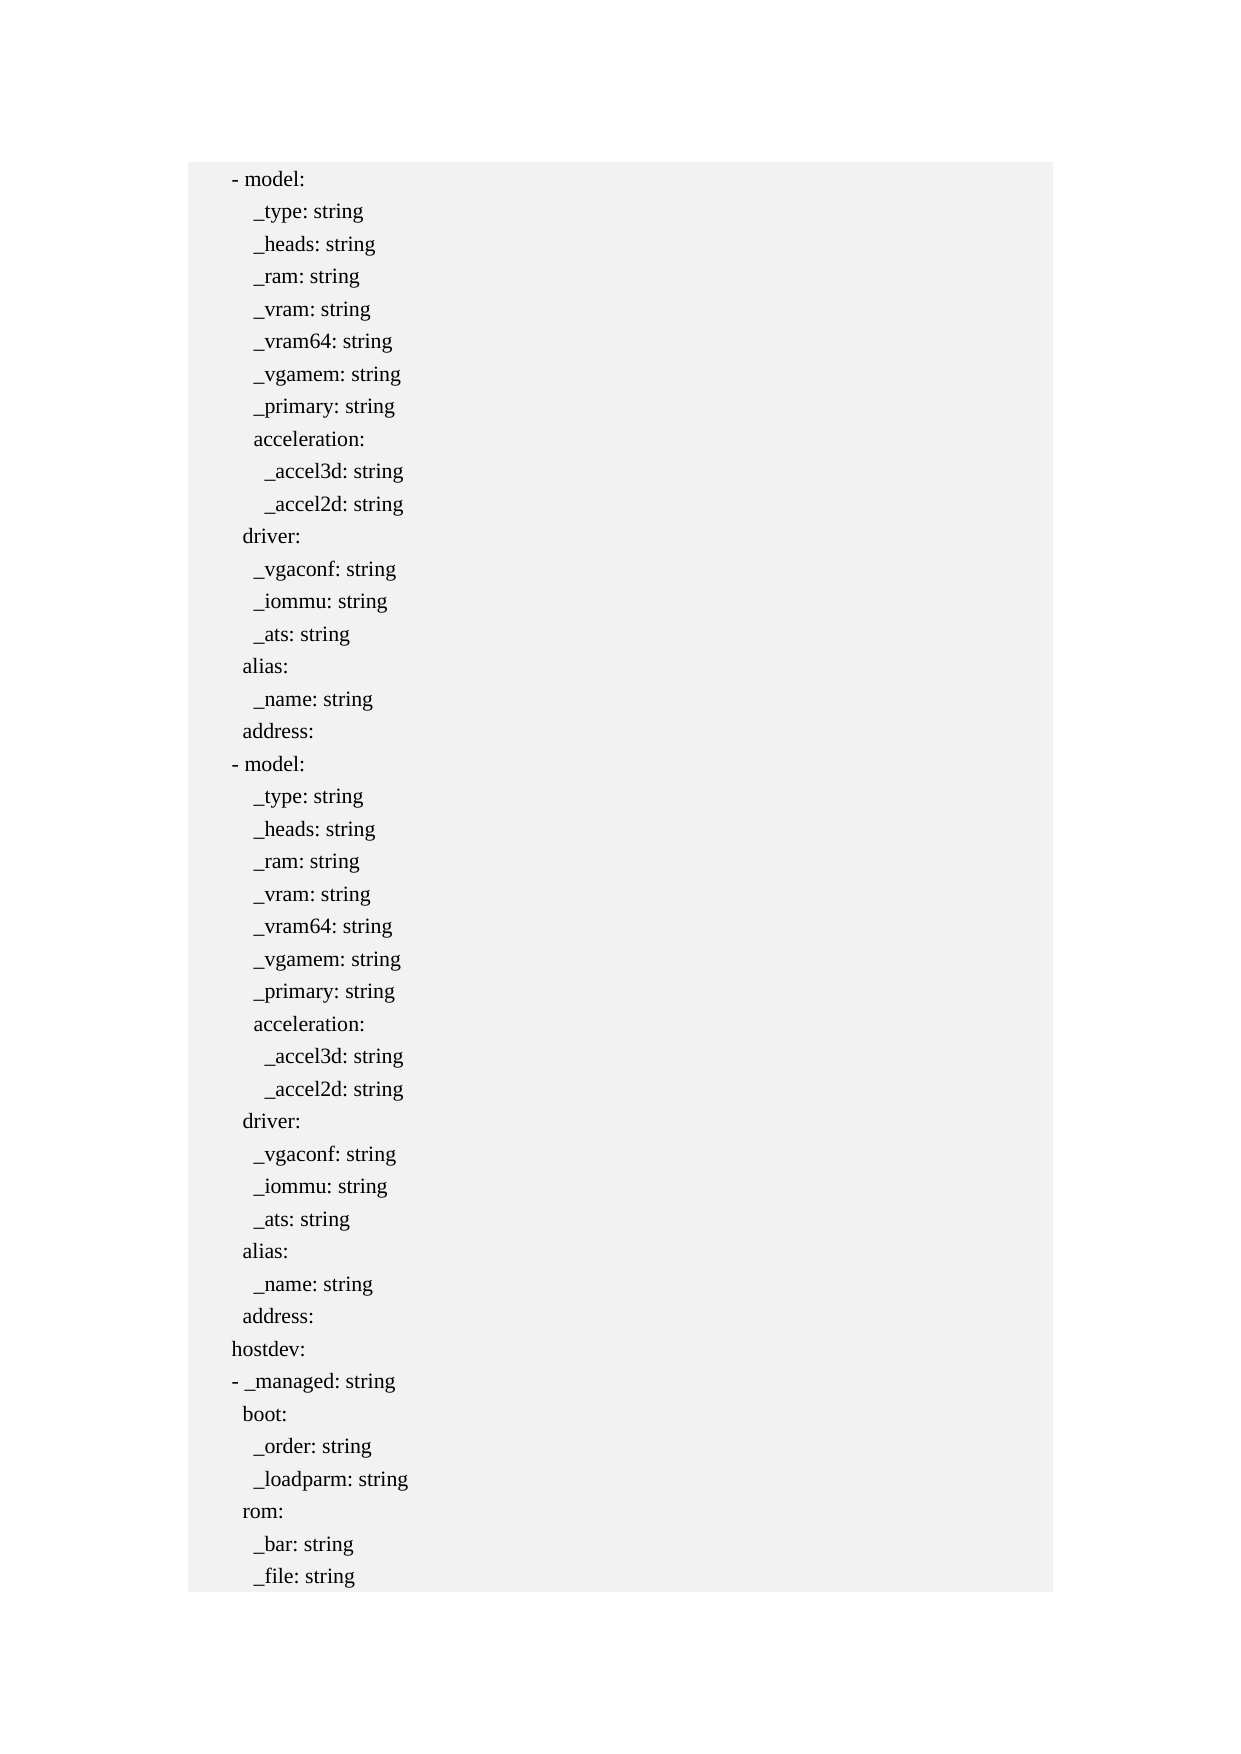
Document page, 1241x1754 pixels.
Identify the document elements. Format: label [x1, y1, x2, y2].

table_header [188, 162, 1053, 1592]
